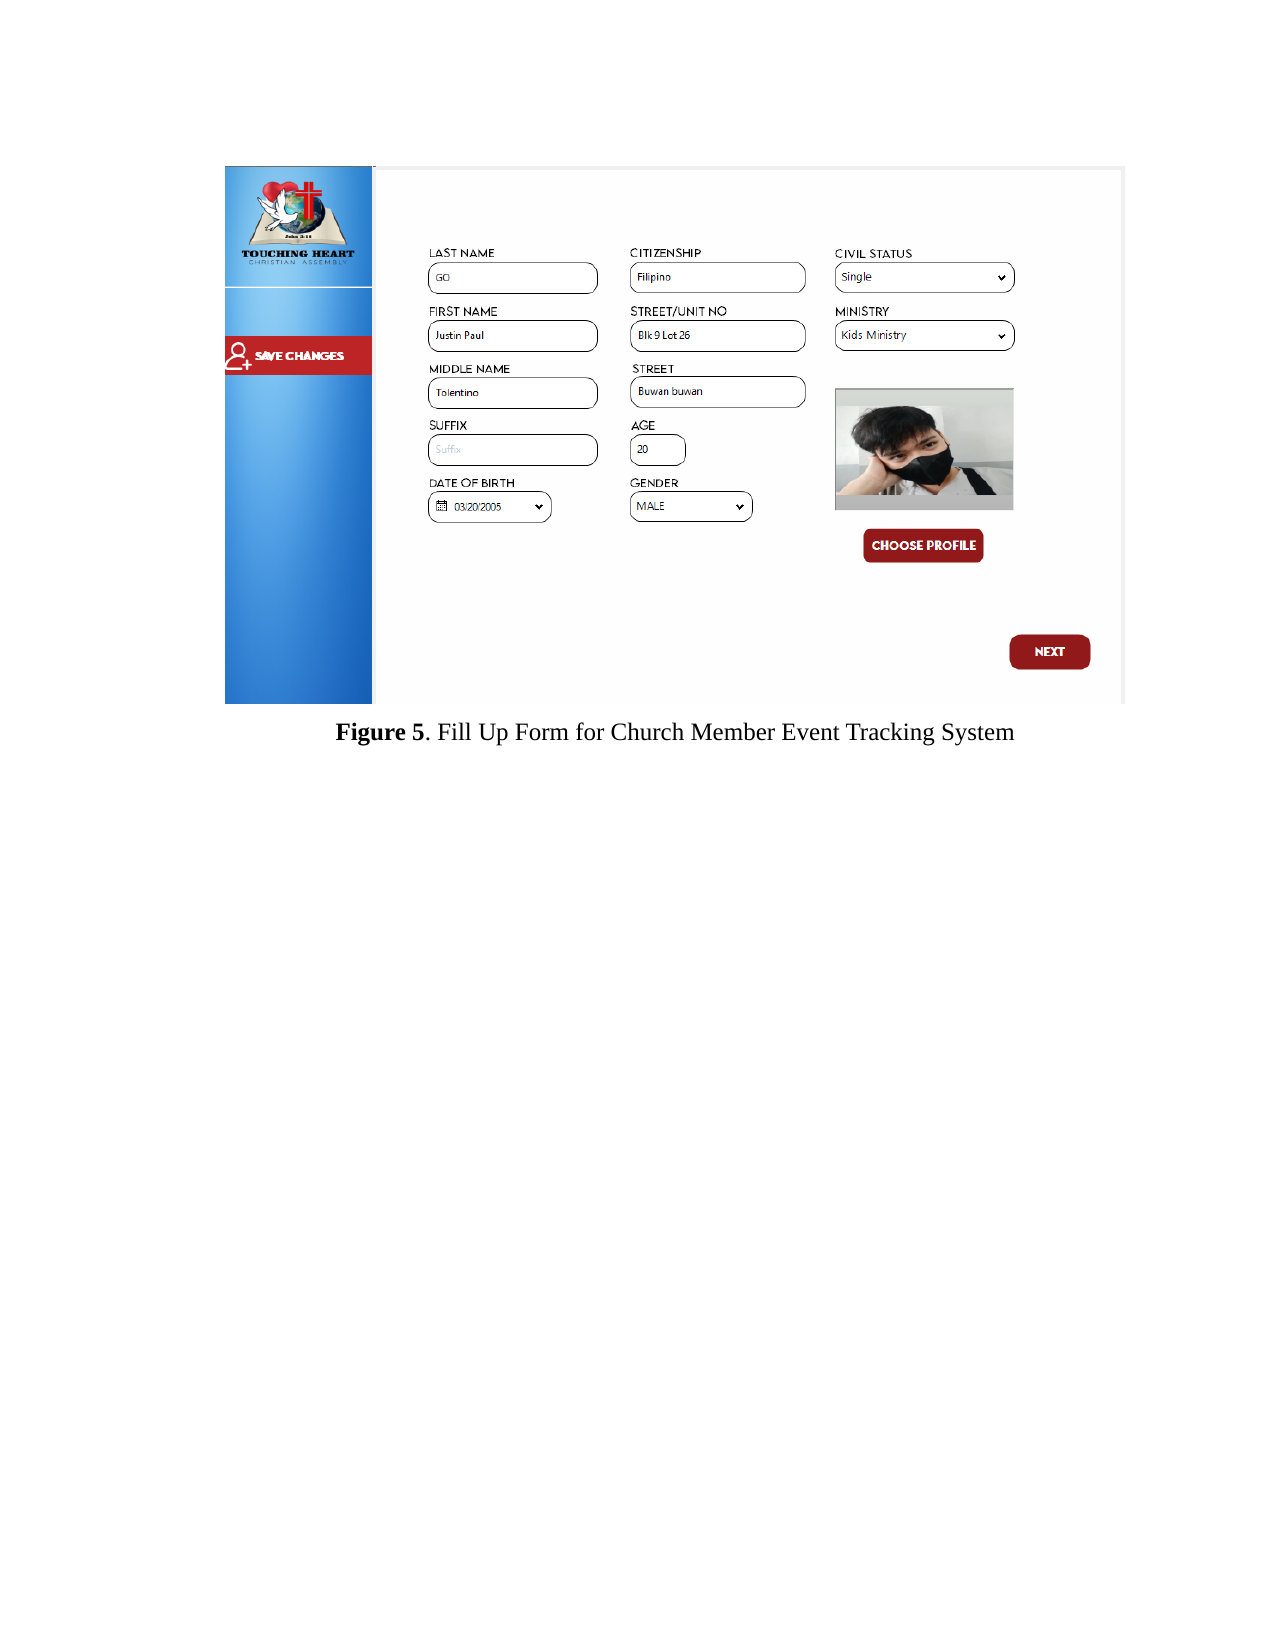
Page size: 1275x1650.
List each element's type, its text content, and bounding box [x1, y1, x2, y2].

picture [225, 166, 1125, 704]
list Figure 5. Fill Up Form for Church Member Event Tracking System [225, 704, 1125, 746]
